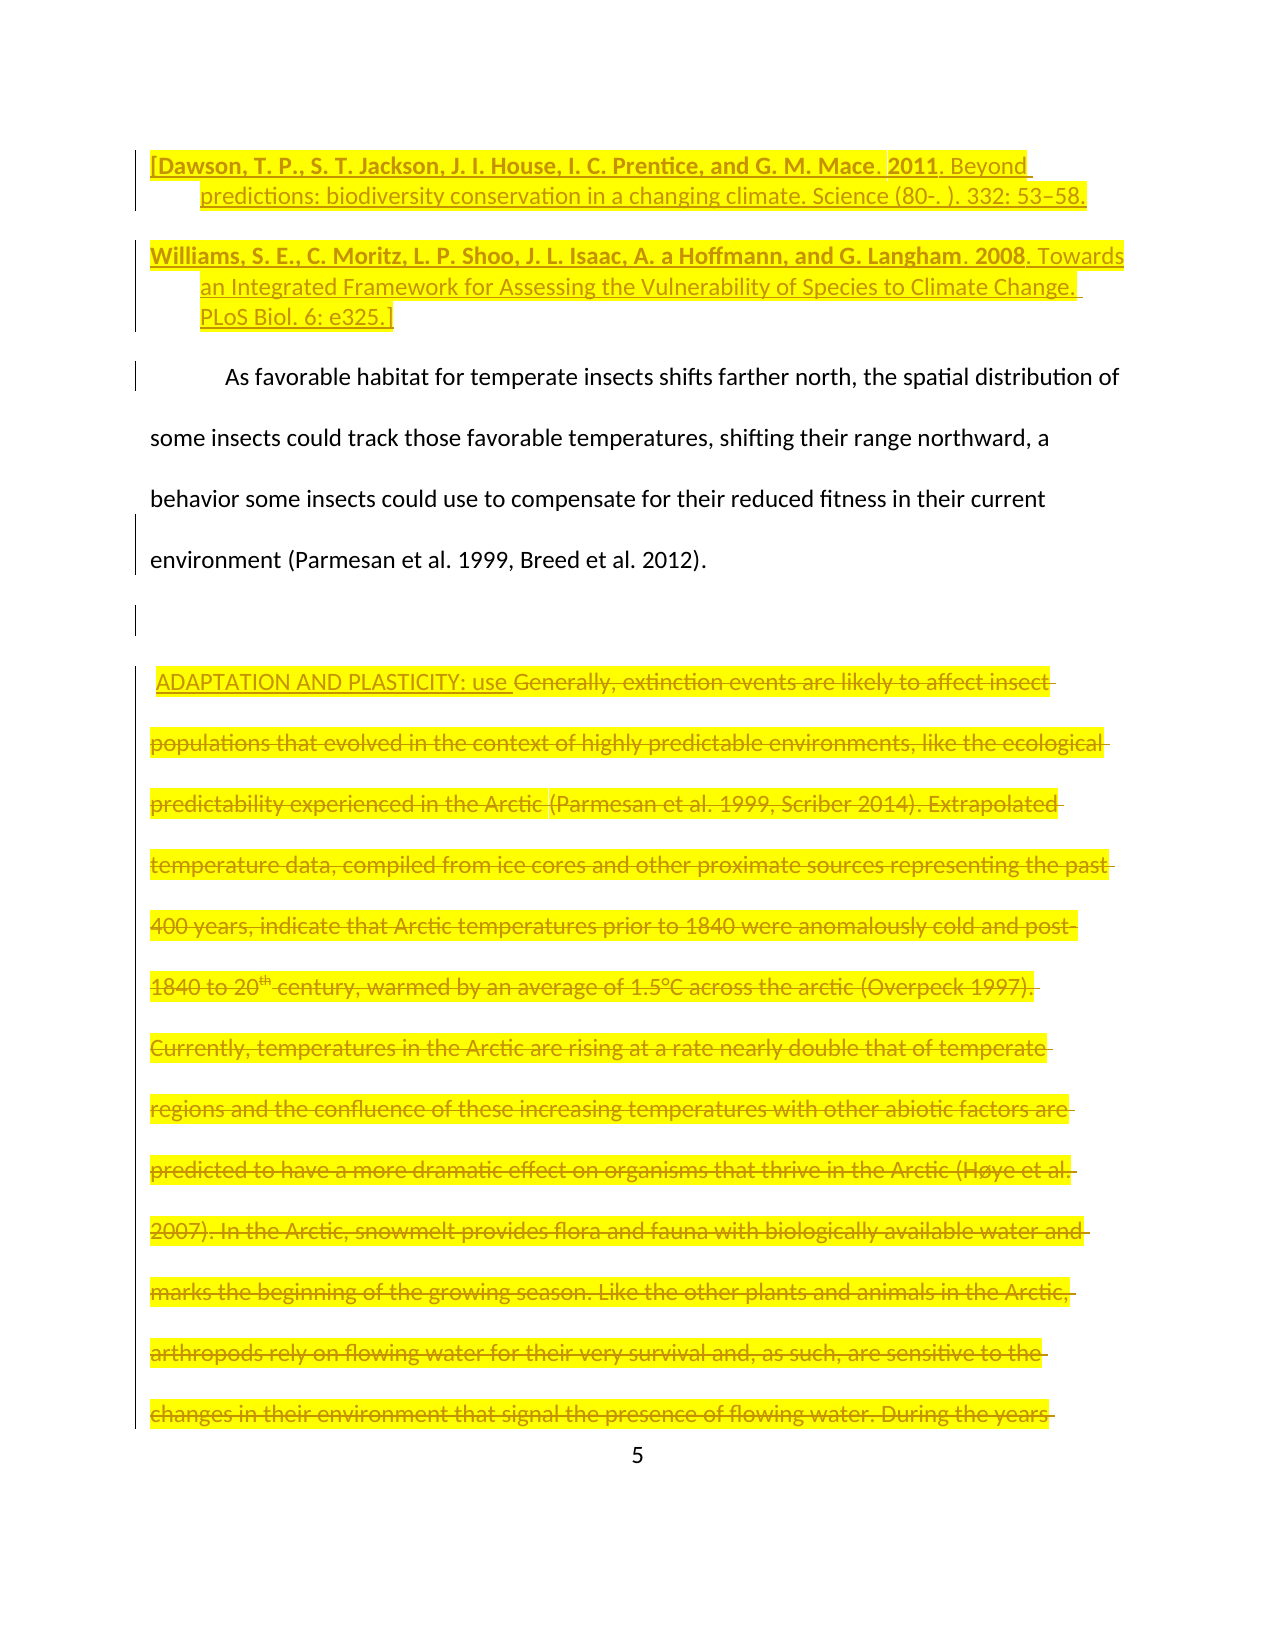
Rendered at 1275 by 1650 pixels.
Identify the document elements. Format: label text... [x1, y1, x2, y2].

text As favorable habitat for temperate insects shifts farther north, the spatial distribution of some insects could track those favorable temperatures, shifting their range northward, a behavior some insects could use to compensate for their reduced fitness in their current environment (Parmesan et al. 1999, Breed et al. 2012). [150, 361, 1125, 574]
